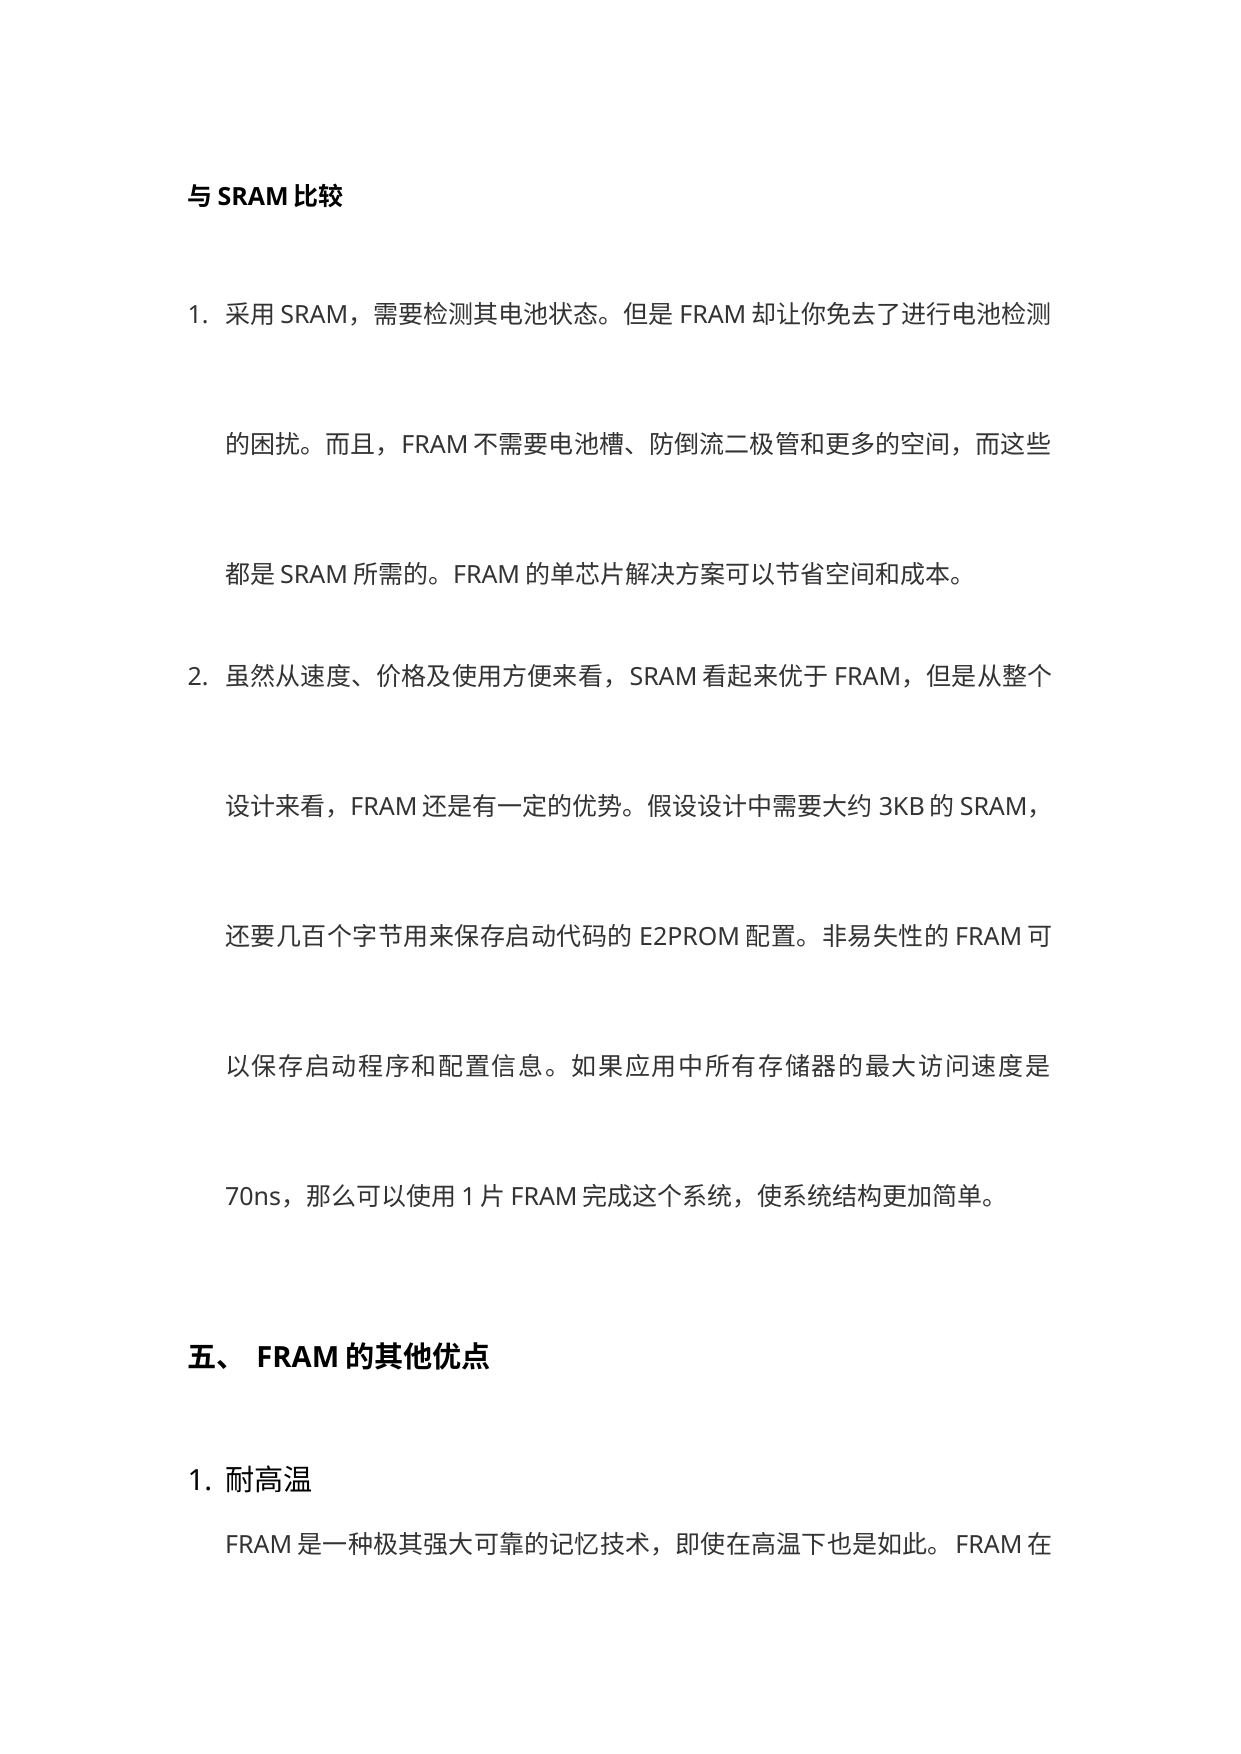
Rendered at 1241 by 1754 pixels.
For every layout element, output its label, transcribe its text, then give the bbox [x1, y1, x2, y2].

list 虽然从速度、价格及使用方便来看，SRAM看起来优于FRAM，但是从整个设计来看，FRAM还是有一定的优势。假设设计中需要大约3KB的SRAM，还要几百个字节用来保存启动代码的E2PROM配置。非易失性的FRAM可以保存启动程序和配置信息。如果应用中所有存储器的最大访问速度是70ns，那么可以使用1片FRAM完成这个系统，使系统结构更加简单。 [187, 642, 1053, 1227]
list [225, 1511, 1053, 1576]
list 采用SRAM，需要检测其电池状态。但是FRAM却让你免去了进行电池检测的困扰。而且，FRAM不需要电池槽、防倒流二极管和更多的空间，而这些都是SRAM所需的。FRAM的单芯片解决方案可以节省空间和成本。 [187, 281, 1053, 606]
subtitle FRAM的其他优点 [187, 1323, 1053, 1388]
list 耐高温 [187, 1446, 1053, 1511]
subtitle 与SRAM比较 [187, 162, 1053, 227]
